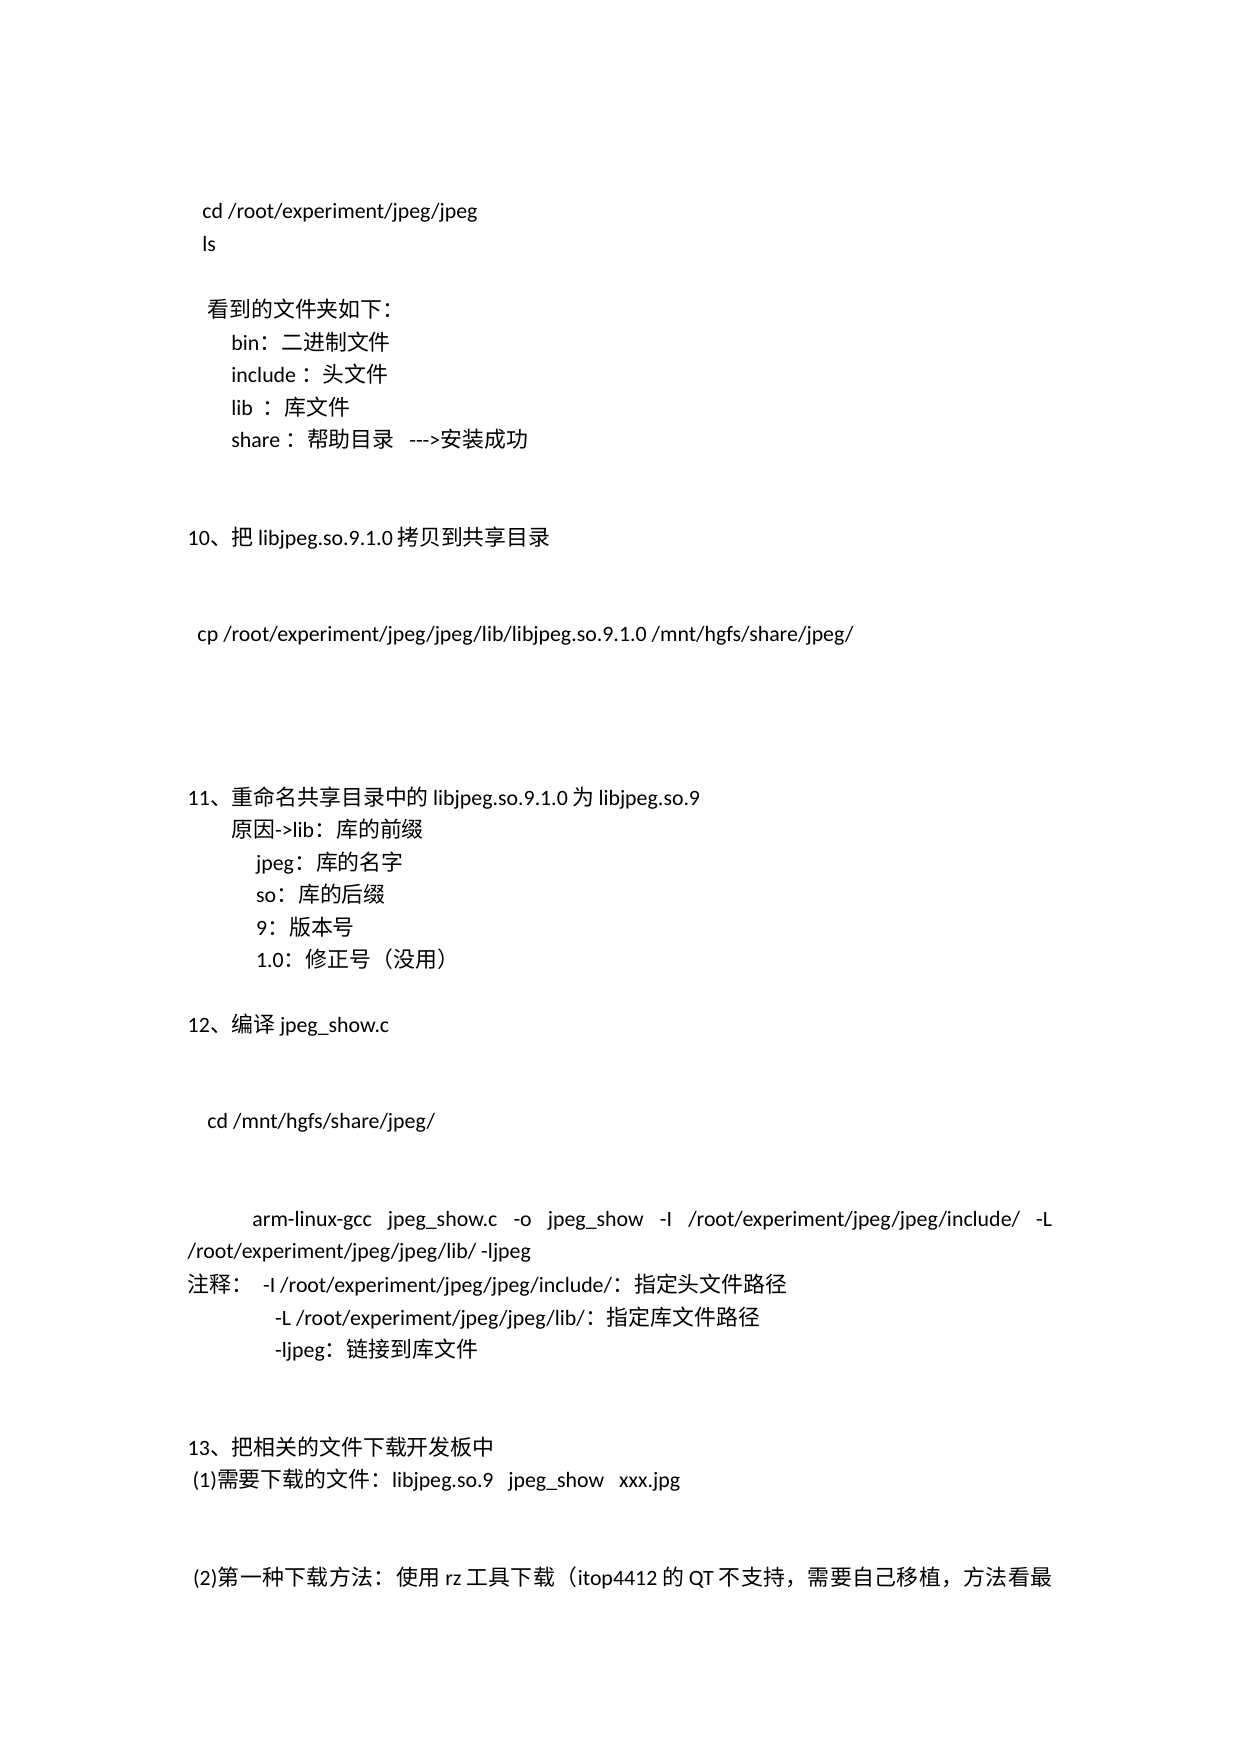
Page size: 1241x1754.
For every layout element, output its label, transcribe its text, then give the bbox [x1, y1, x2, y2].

text 1.0：修正号（没用） [187, 942, 1053, 974]
text cd /root/experiment/jpeg/jpeg [187, 194, 1053, 227]
text so：库的后缀 [187, 877, 1053, 909]
text arm-linux-gcc jpeg_show.c -o jpeg_show -I /root/experiment/jpeg/jpeg/include/ -L /root/experiment/jpeg/jpeg/lib/ -ljpeg [187, 1202, 1053, 1267]
text share ：帮助目录 --->安装成功 [187, 422, 1053, 454]
text -L /root/experiment/jpeg/jpeg/lib/：指定库文件路径 [187, 1299, 1053, 1332]
text 11、重命名共享目录中的libjpeg.so.9.1.0为libjpeg.so.9 [187, 779, 1053, 812]
text (1)需要下载的文件：libjpeg.so.9 jpeg_show xxx.jpg [187, 1462, 1053, 1494]
text 12、编译jpeg_show.c [187, 1007, 1053, 1039]
text 9：版本号 [187, 909, 1053, 942]
text 13、把相关的文件下载开发板中 [187, 1429, 1053, 1462]
text -ljpeg：链接到库文件 [187, 1332, 1053, 1364]
text ls [187, 227, 1053, 259]
text lib ：库文件 [187, 389, 1053, 422]
text bin：二进制文件 [187, 324, 1053, 357]
text cd /mnt/hgfs/share/jpeg/ [187, 1104, 1053, 1137]
text 10、把libjpeg.so.9.1.0拷贝到共享目录 [187, 519, 1053, 552]
text 看到的文件夹如下： [187, 292, 1053, 324]
text 原因->lib：库的前缀 [187, 812, 1053, 844]
text include ：头文件 [187, 357, 1053, 389]
text cp /root/experiment/jpeg/jpeg/lib/libjpeg.so.9.1.0 /mnt/hgfs/share/jpeg/ [187, 617, 1053, 649]
text jpeg：库的名字 [187, 844, 1053, 877]
text 注释： -I /root/experiment/jpeg/jpeg/include/：指定头文件路径 [187, 1267, 1053, 1299]
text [187, 1559, 1053, 1592]
